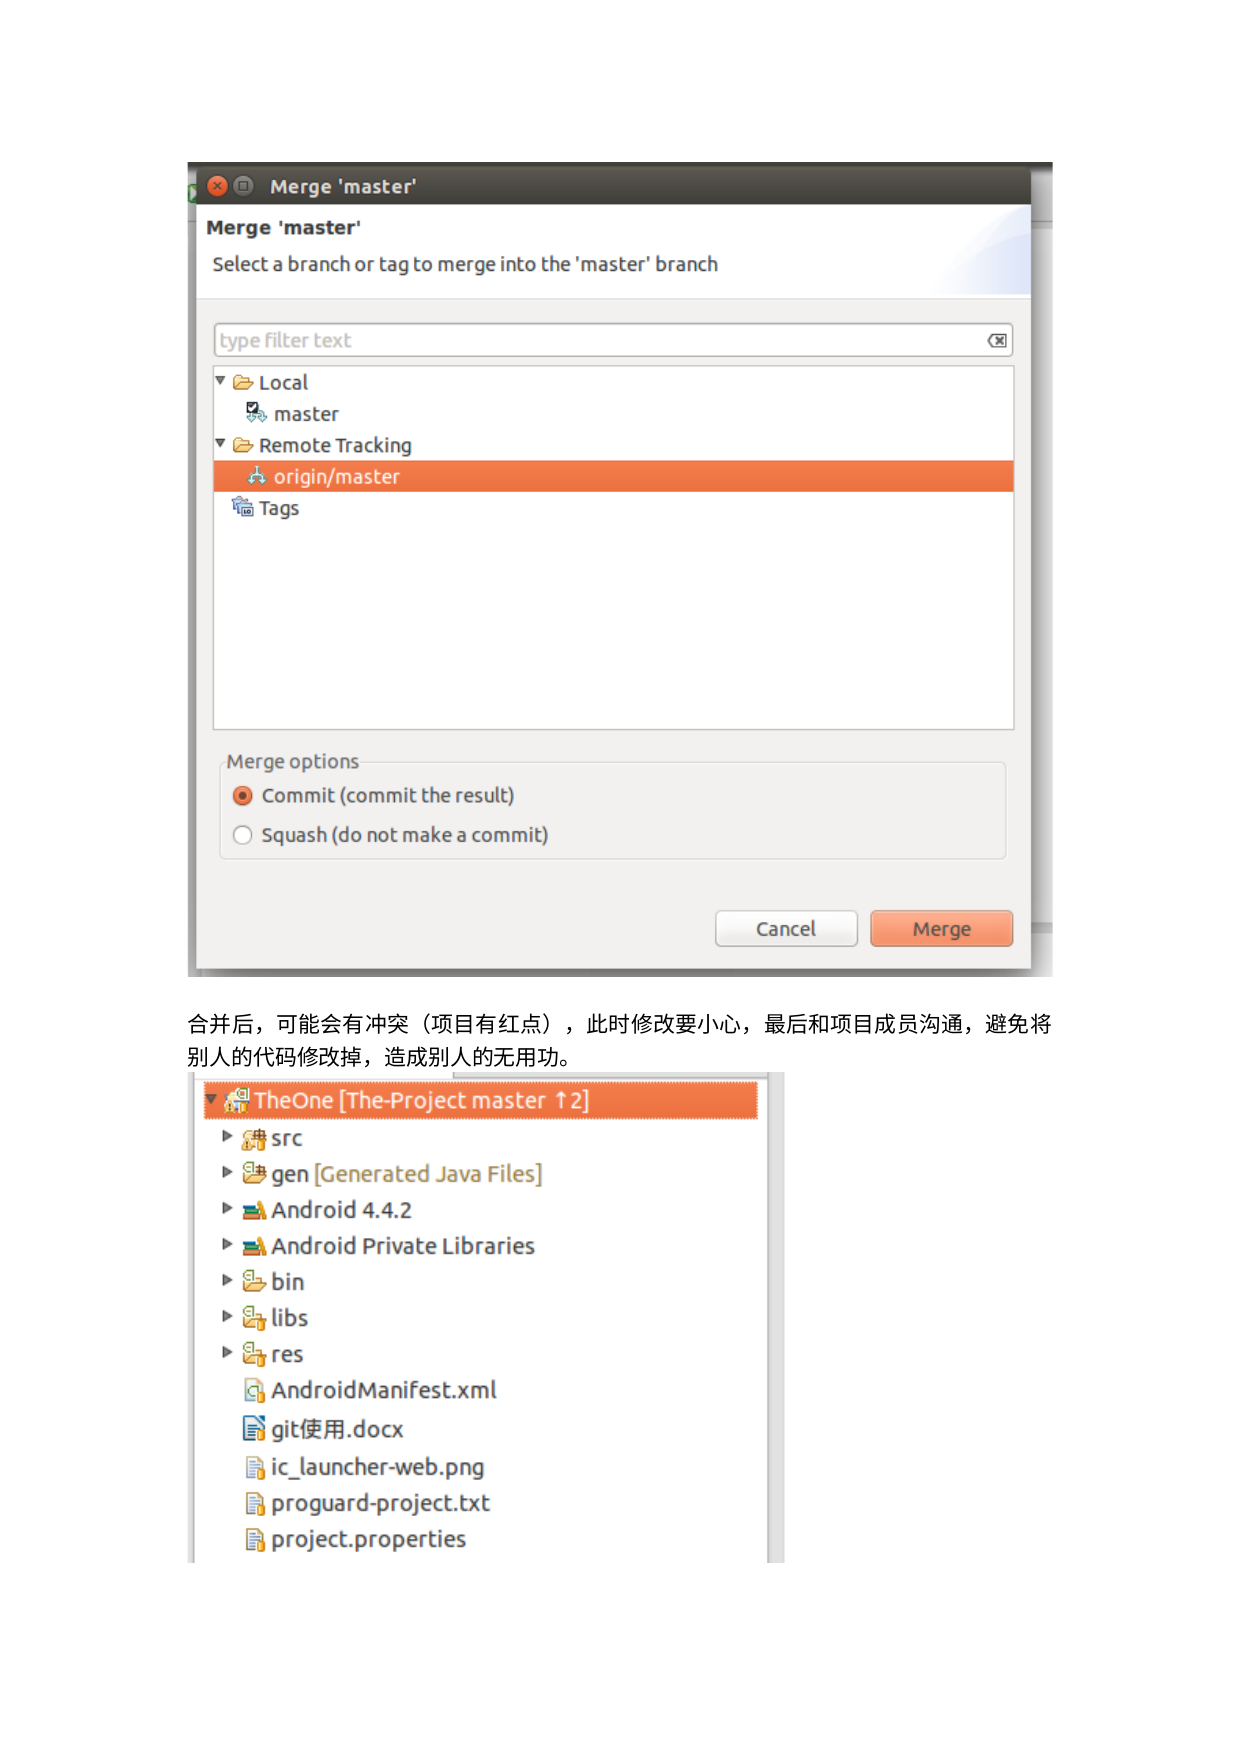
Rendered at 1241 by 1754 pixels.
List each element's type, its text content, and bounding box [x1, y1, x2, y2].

text 合并后，可能会有冲突（项目有红点），此时修改要小心，最后和项目成员沟通，避免将别人的代码修改掉，造成别人的无用功。 [187, 1007, 1053, 1072]
picture [187, 1072, 791, 1563]
picture [187, 162, 1053, 977]
